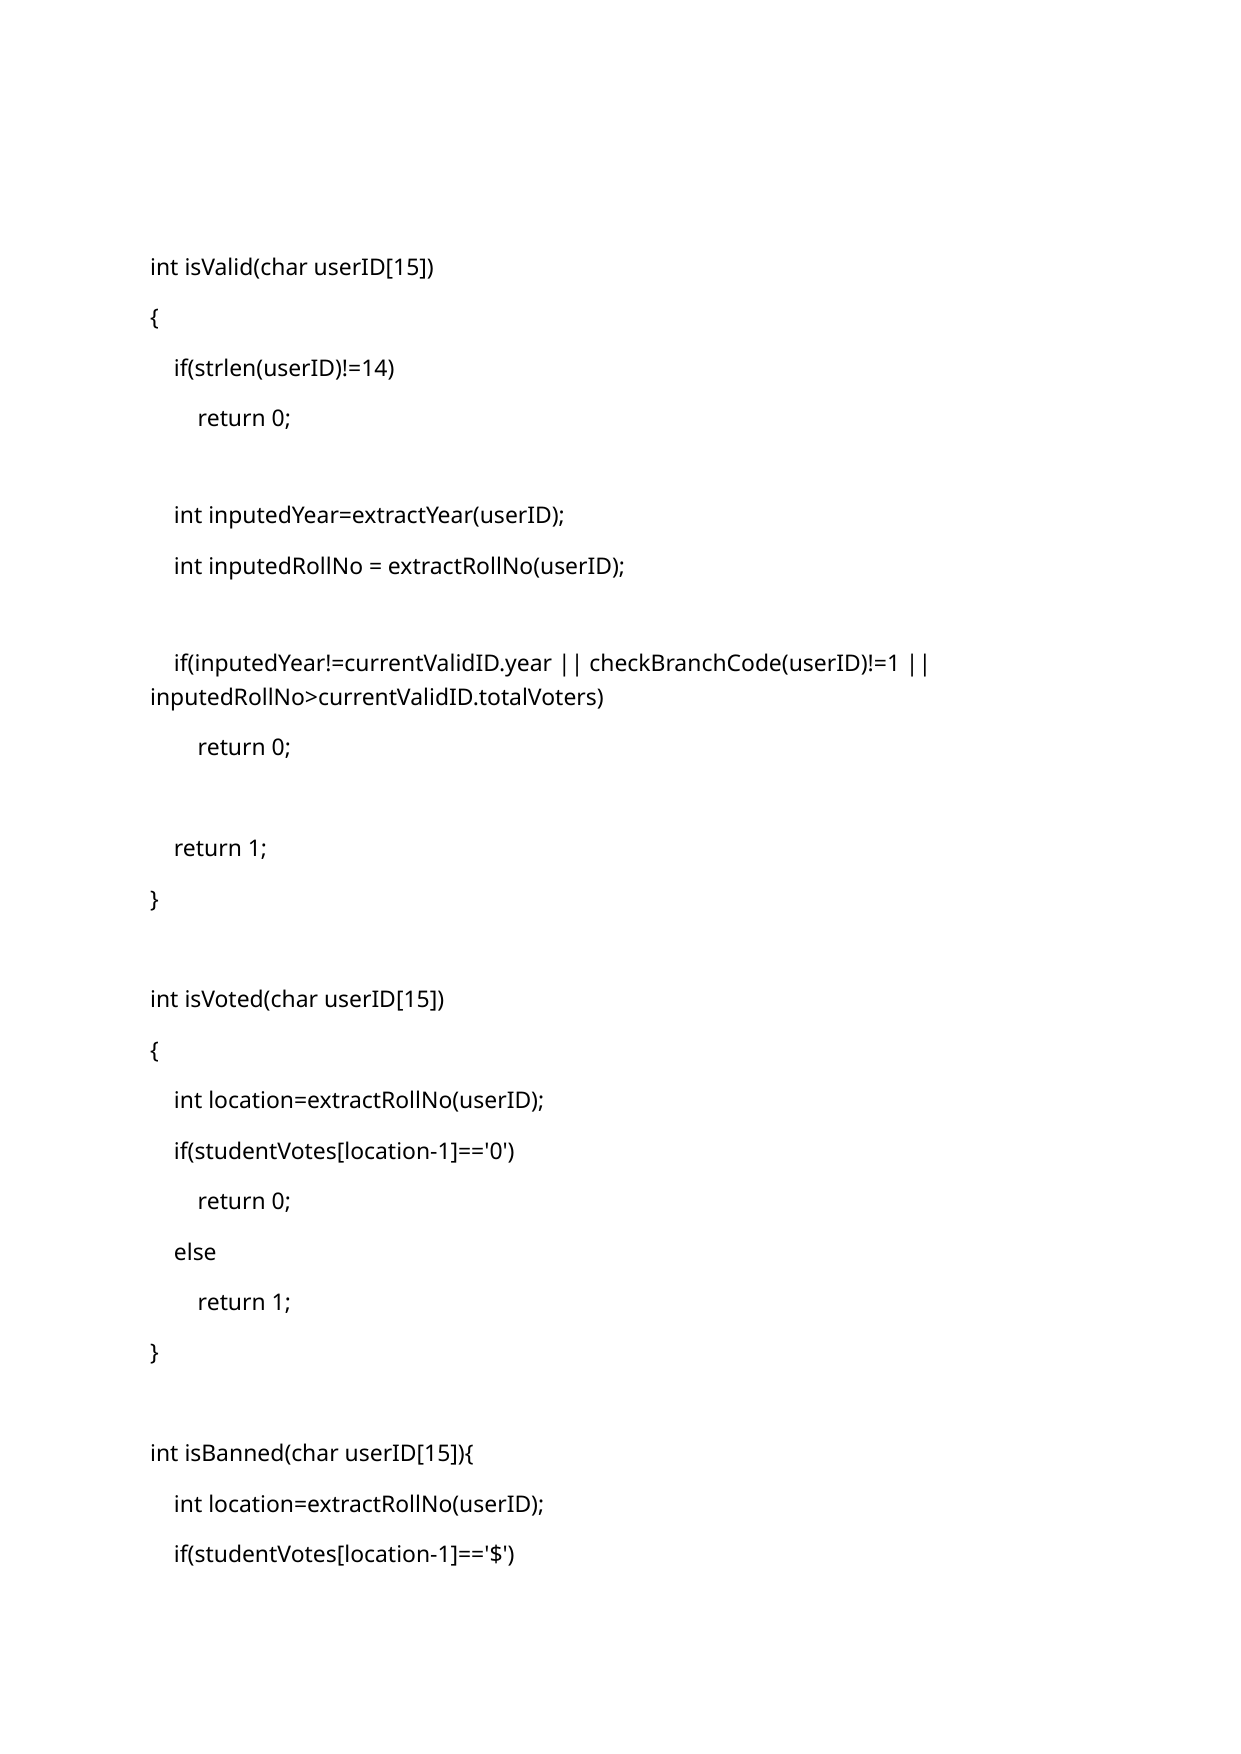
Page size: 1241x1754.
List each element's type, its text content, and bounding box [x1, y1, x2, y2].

text int location=extractRollNo(userID); [150, 1084, 1090, 1115]
text if(studentVotes[location-1]=='0') [150, 1134, 1090, 1166]
text int isValid(char userID[15]) [150, 251, 1090, 282]
text return 0; [150, 402, 1090, 433]
text return 0; [150, 731, 1090, 762]
text else [150, 1235, 1090, 1267]
text { [150, 1034, 1090, 1065]
text int isBanned(char userID[15]){ [150, 1437, 1090, 1468]
text return 0; [150, 1185, 1090, 1216]
text if(inputedYear!=currentValidID.year || checkBranchCode(userID)!=1 || inputedRollNo>currentValidID.totalVoters) [150, 647, 1090, 712]
text return 1; [150, 1286, 1090, 1317]
text if(studentVotes[location-1]=='$') [150, 1538, 1090, 1569]
text } [150, 1336, 1090, 1367]
text { [150, 301, 1090, 332]
text int isVoted(char userID[15]) [150, 983, 1090, 1014]
text int inputedRollNo = extractRollNo(userID); [150, 550, 1090, 581]
text if(strlen(userID)!=14) [150, 352, 1090, 383]
text return 1; [150, 832, 1090, 863]
text } [150, 882, 1090, 914]
text int location=extractRollNo(userID); [150, 1487, 1090, 1519]
text int inputedYear=extractYear(userID); [150, 499, 1090, 531]
